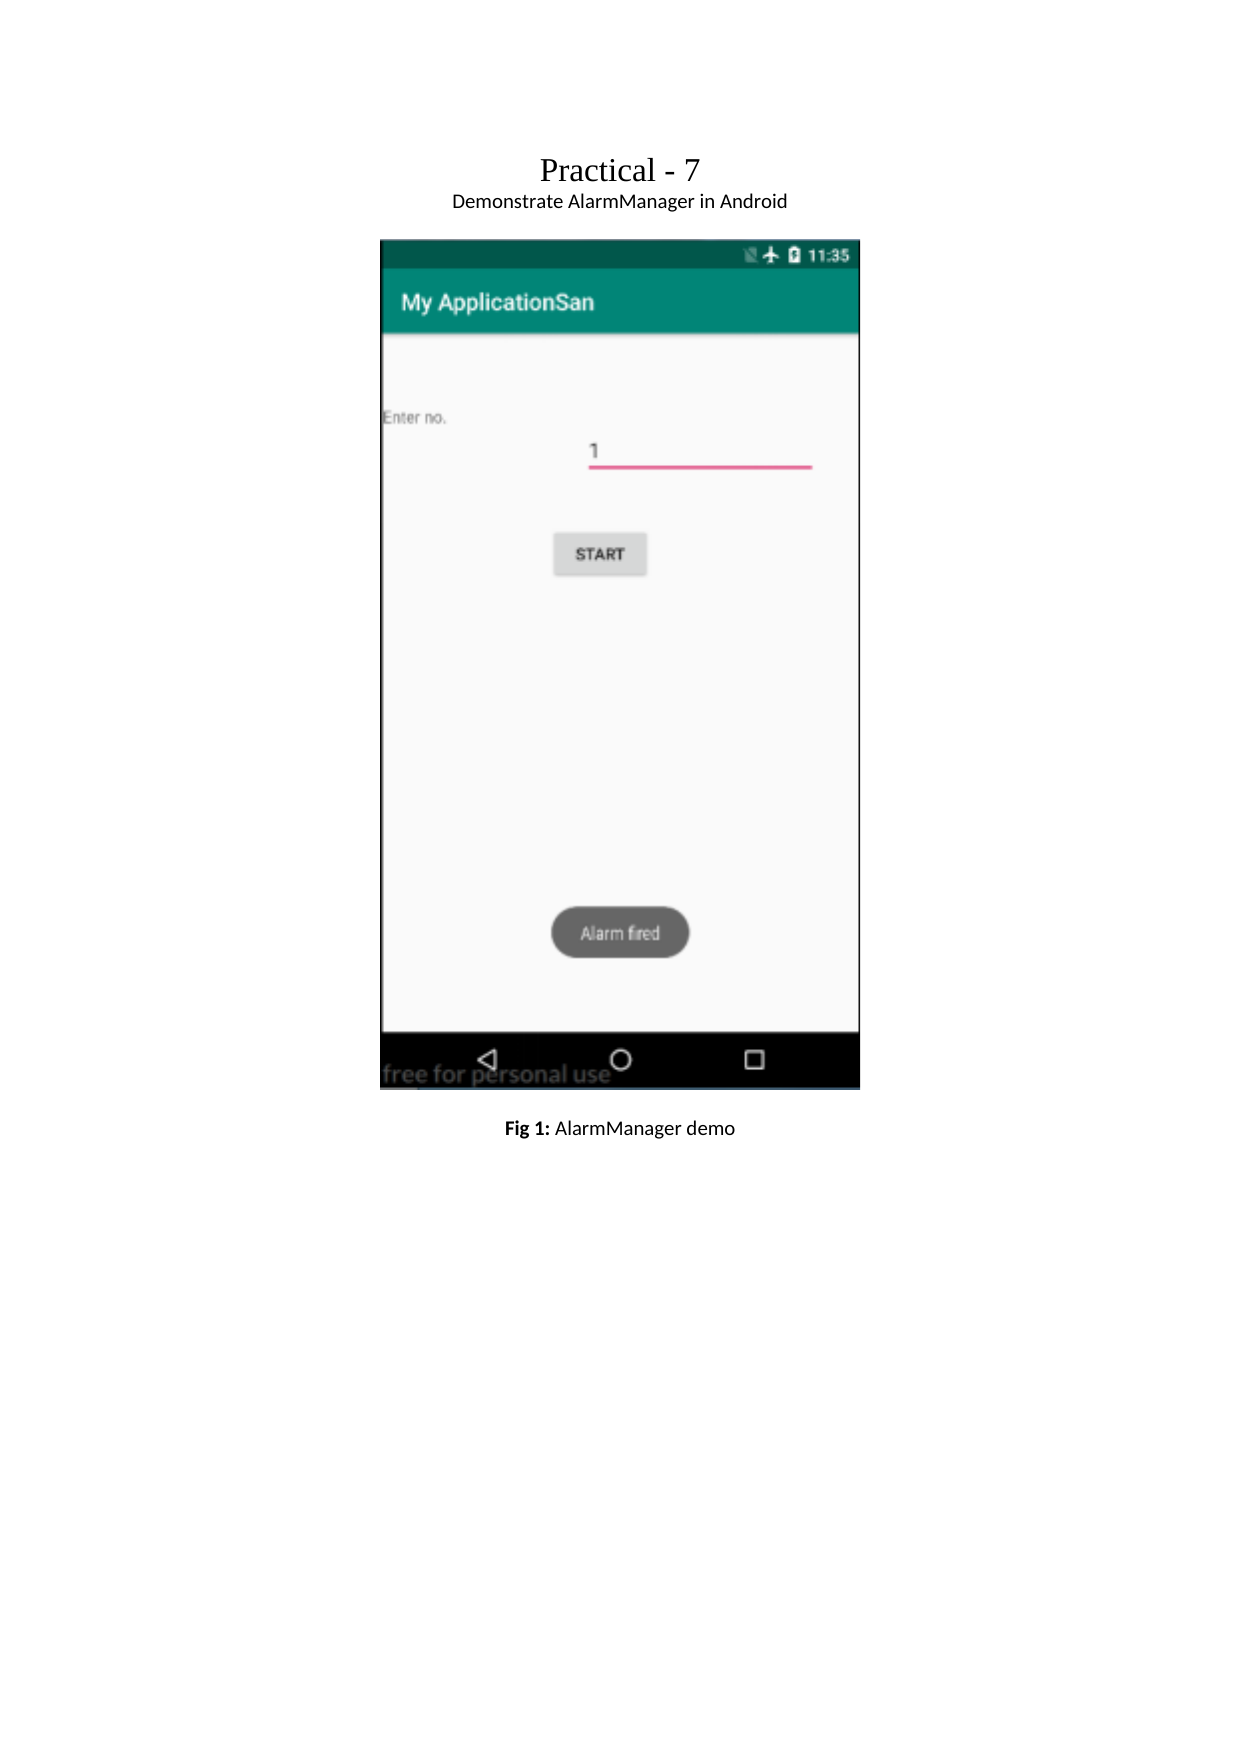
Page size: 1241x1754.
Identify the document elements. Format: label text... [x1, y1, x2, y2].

text Demonstrate AlarmManager in Android [187, 188, 1053, 214]
text Practical - 7 [187, 150, 1053, 188]
text Fig 1: AlarmManager demo [187, 1115, 1053, 1140]
picture [380, 239, 861, 1090]
